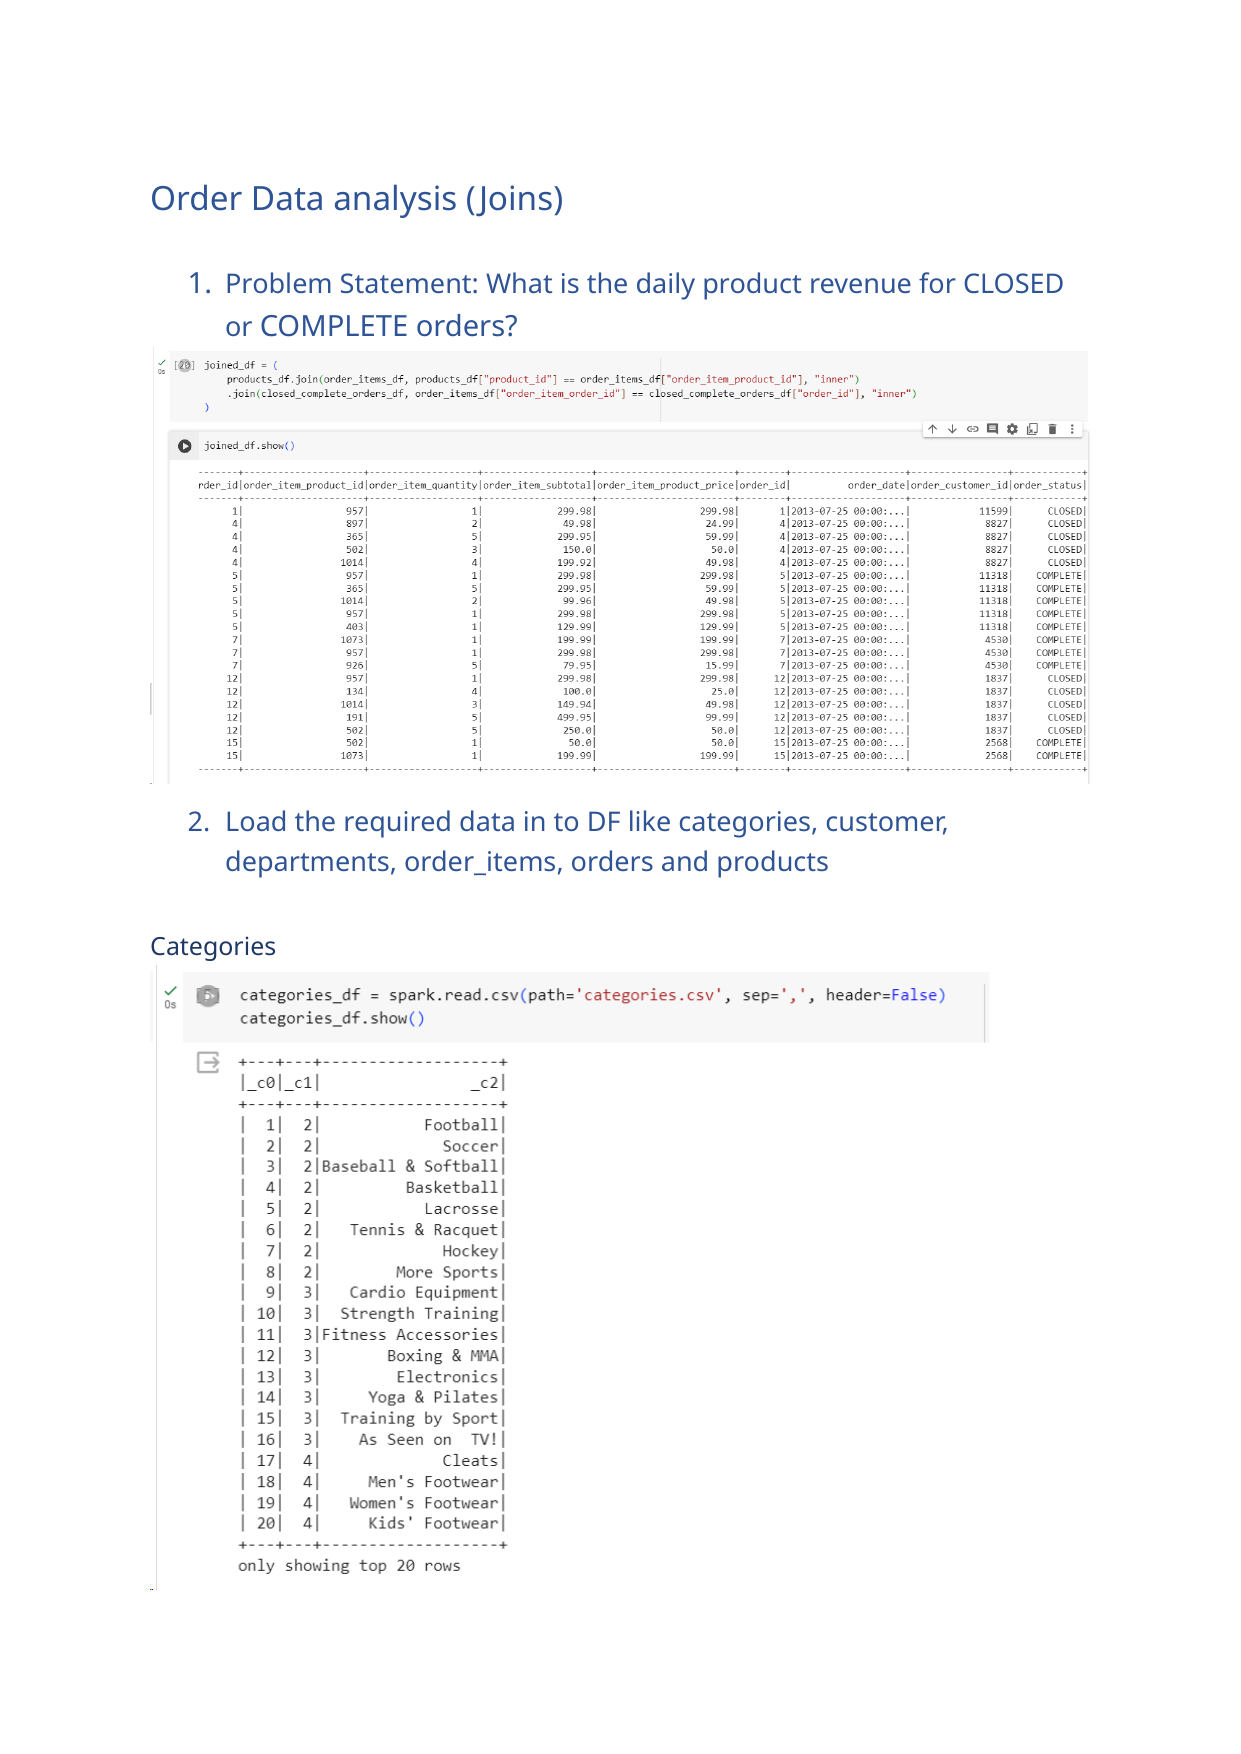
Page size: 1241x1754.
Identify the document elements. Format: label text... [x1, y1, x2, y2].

subtitle Load the required data in to DF like categories, customer, departments, order_items, orders and products [187, 802, 1090, 879]
picture [150, 965, 990, 1590]
subtitle Order Data analysis (Joins) [150, 175, 1090, 220]
picture [150, 347, 1091, 784]
subtitle Problem Statement: What is the daily product revenue for CLOSED or COMPLETE orders? [187, 262, 1090, 345]
subtitle Categories [150, 929, 1090, 963]
